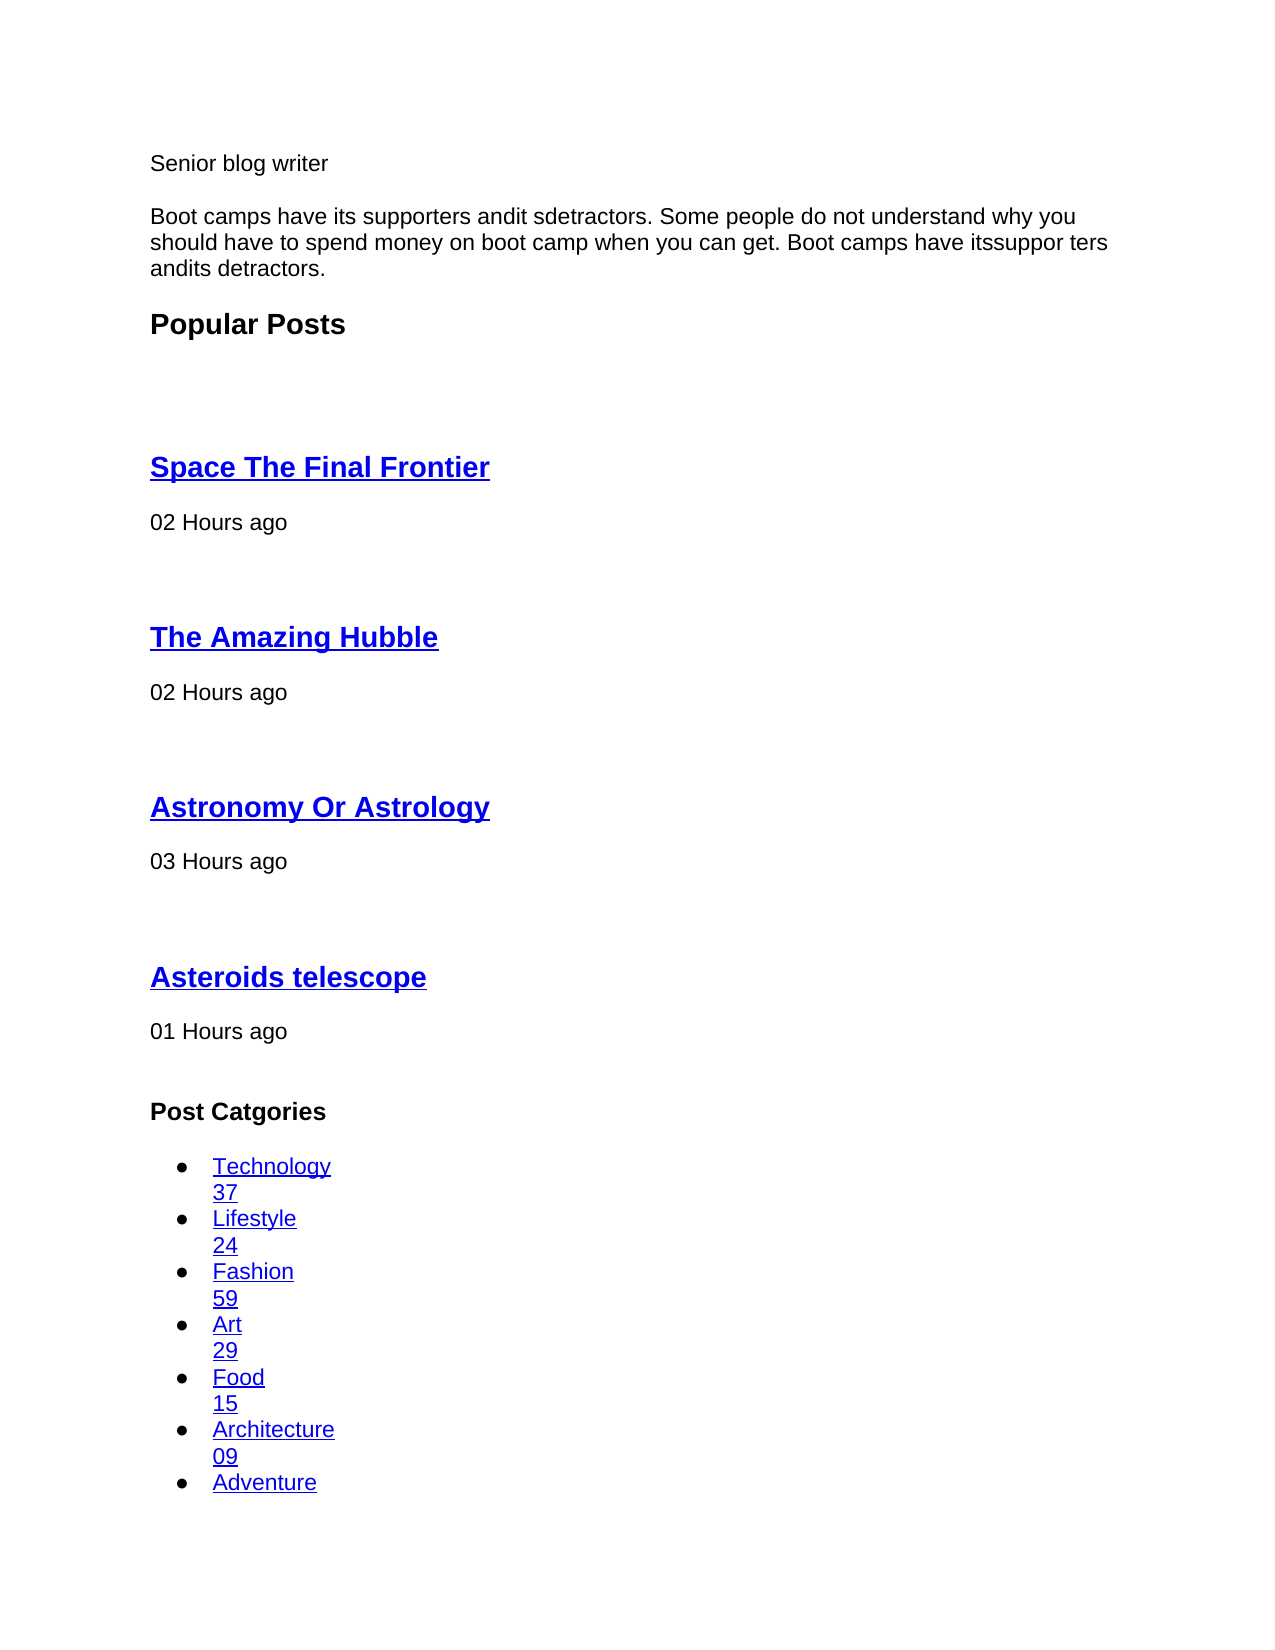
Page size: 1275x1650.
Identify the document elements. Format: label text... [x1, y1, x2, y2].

list Food 15 [175, 1363, 1125, 1416]
list Architecture 09 [175, 1416, 1125, 1469]
list Fashion 59 [175, 1258, 1125, 1311]
text Astronomy Or Astrology [150, 790, 1125, 823]
subtitle Popular Posts [150, 307, 1125, 340]
list Adventure 44 [175, 1469, 1125, 1495]
text The Amazing Hubble [150, 620, 1125, 653]
list Art 29 [175, 1311, 1125, 1363]
text Senior blog writer [150, 150, 1125, 176]
text Boot camps have its supporters andit sdetractors. Some people do not understand why you should have to spend money on boot camp when you can get. Boot camps have itssuppor ters andits detractors. [150, 203, 1125, 282]
list Lifestyle 24 [175, 1205, 1125, 1258]
subtitle Post Catgories [150, 1097, 1125, 1126]
text 01 Hours ago [150, 1018, 1125, 1044]
list Technology 37 [175, 1153, 1125, 1205]
text Space The Final Frontier [150, 450, 1125, 484]
text 02 Hours ago [150, 678, 1125, 705]
text Asteroids telescope [150, 959, 1125, 993]
text 02 Hours ago [150, 509, 1125, 535]
text 03 Hours ago [150, 848, 1125, 875]
